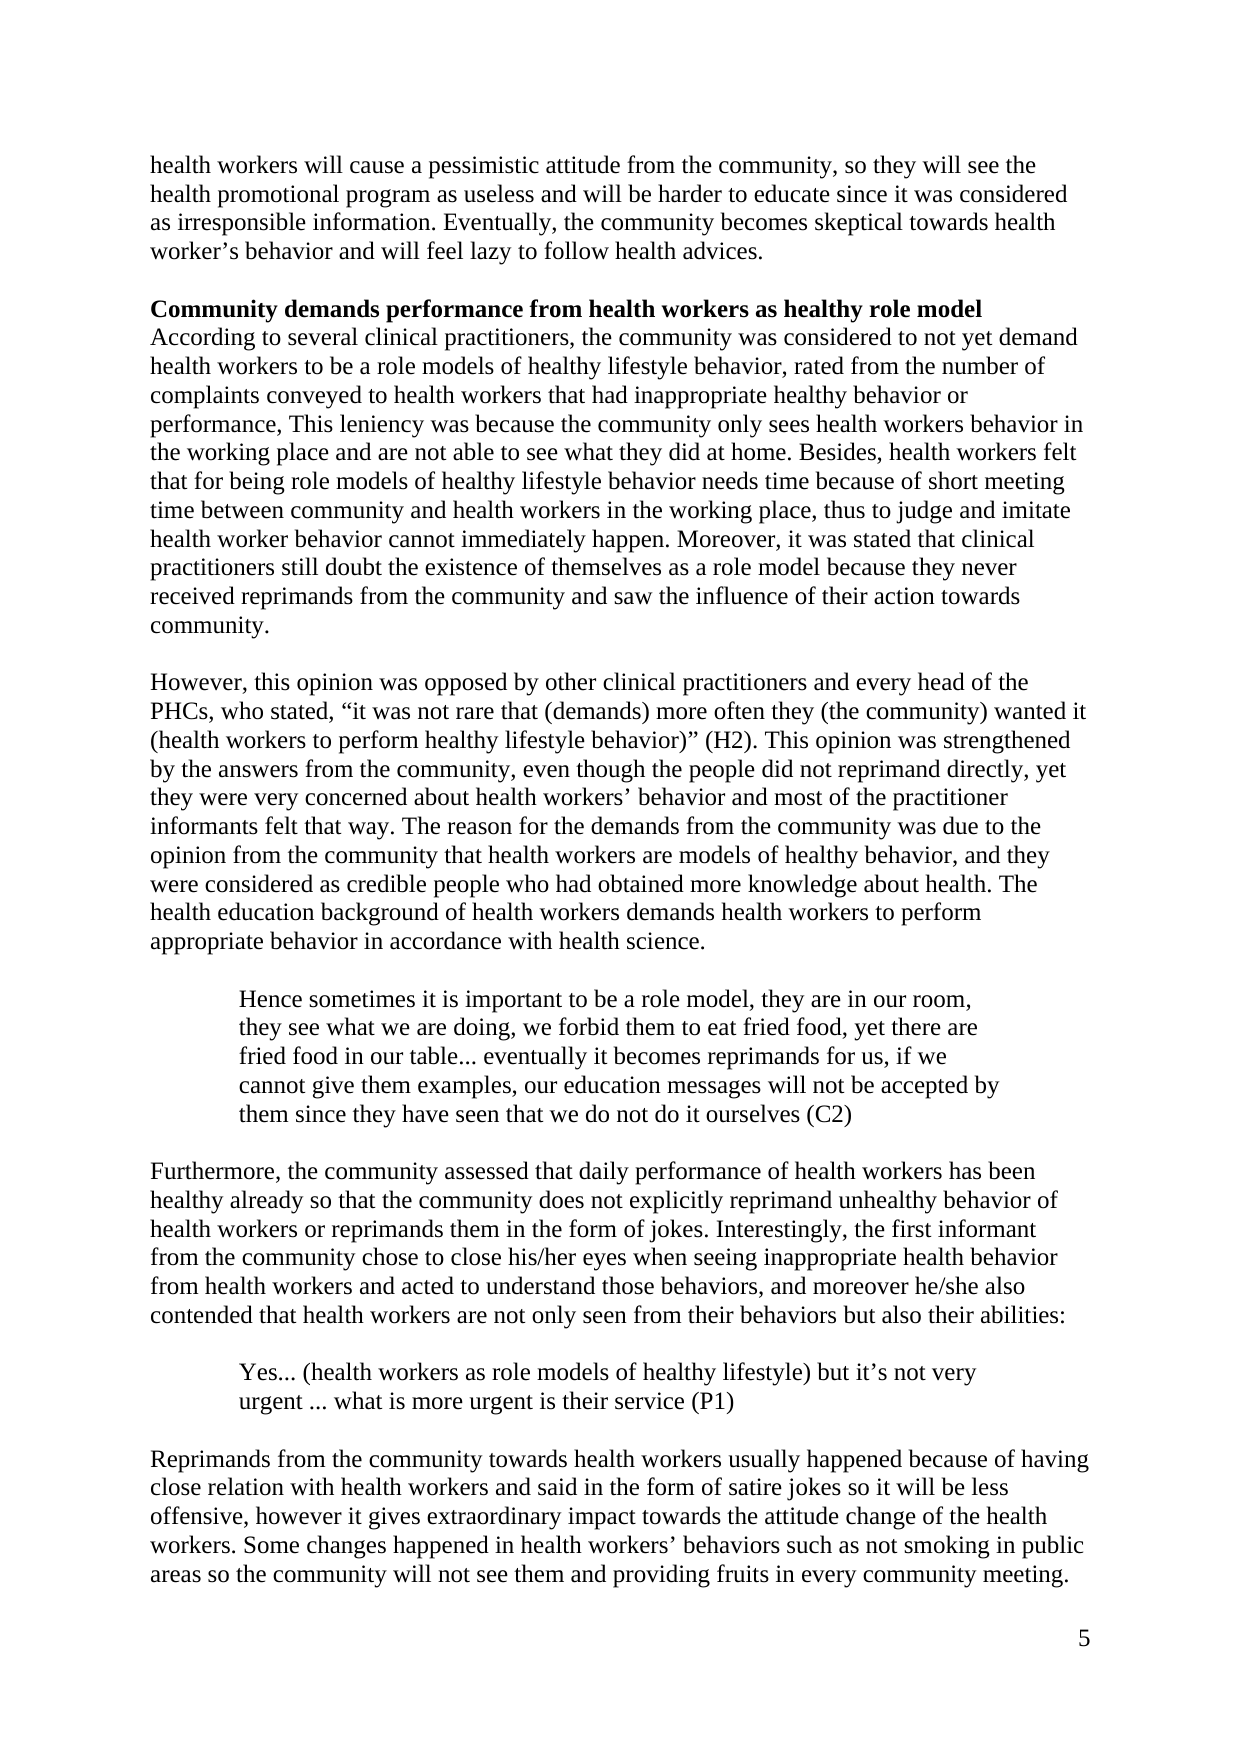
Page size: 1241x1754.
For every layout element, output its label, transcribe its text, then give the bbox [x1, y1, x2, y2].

subtitle Community demands performance from health workers as healthy role model [150, 294, 1090, 322]
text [150, 150, 1090, 265]
text Hence sometimes it is important to be a role model, they are in our room, they see what we are doing, we forbid them to eat fried food, yet there are fried food in our table... eventually it becomes reprimands for us, if we cannot give them examples, our education messages will not be accepted by them since they have seen that we do not do it ourselves (C2) [239, 984, 1006, 1127]
text Reprimands from the community towards health workers usually happened because of having close relation with health workers and said in the form of satire jokes so it will be less offensive, however it gives extraordinary impact towards the attitude change of the health workers. Some changes happened in health workers’ behaviors such as not smoking in public areas so the community will not see them and providing fruits in every community meeting. [150, 1444, 1090, 1587]
text According to several clinical practitioners, the community was considered to not yet demand health workers to be a role models of healthy lifestyle behavior, rated from the number of complaints conveyed to health workers that had inappropriate healthy behavior or performance, This leniency was because the community only sees health workers behavior in the working place and are not able to see what they did at home. Besides, health workers felt that for being role models of healthy lifestyle behavior needs time because of short meeting time between community and health workers in the working place, thus to judge and imitate health worker behavior cannot immediately happen. Moreover, it was stated that clinical practitioners still doubt the existence of themselves as a role model because they never received reprimands from the community and saw the influence of their action towards community. [150, 322, 1090, 639]
text Furthermore, the community assessed that daily performance of health workers has been healthy already so that the community does not explicitly reprimand unhealthy behavior of health workers or reprimands them in the form of jokes. Interestingly, the first informant from the community chose to close his/her eyes when seeing inappropriate health behavior from health workers and acted to understand those behaviors, and moreover he/she also contended that health workers are not only seen from their behaviors but also their abilities: [150, 1156, 1090, 1329]
text However, this opinion was opposed by other clinical practitioners and every head of the PHCs, who stated, “it was not rare that (demands) more often they (the community) wanted it (health workers to perform healthy lifestyle behavior)” (H2). This opinion was strengthened by the answers from the community, even though the people did not reprimand directly, yet they were very concerned about health workers’ behavior and most of the practitioner informants felt that way. The reason for the demands from the community was due to the opinion from the community that health workers are models of healthy behavior, and they were considered as credible people who had obtained more knowledge about health. The health education background of health workers demands health workers to perform appropriate behavior in accordance with health science. [150, 667, 1090, 955]
text Yes... (health workers as role models of healthy lifestyle) but it’s not very urgent ... what is more urgent is their service (P1) [239, 1357, 1006, 1415]
